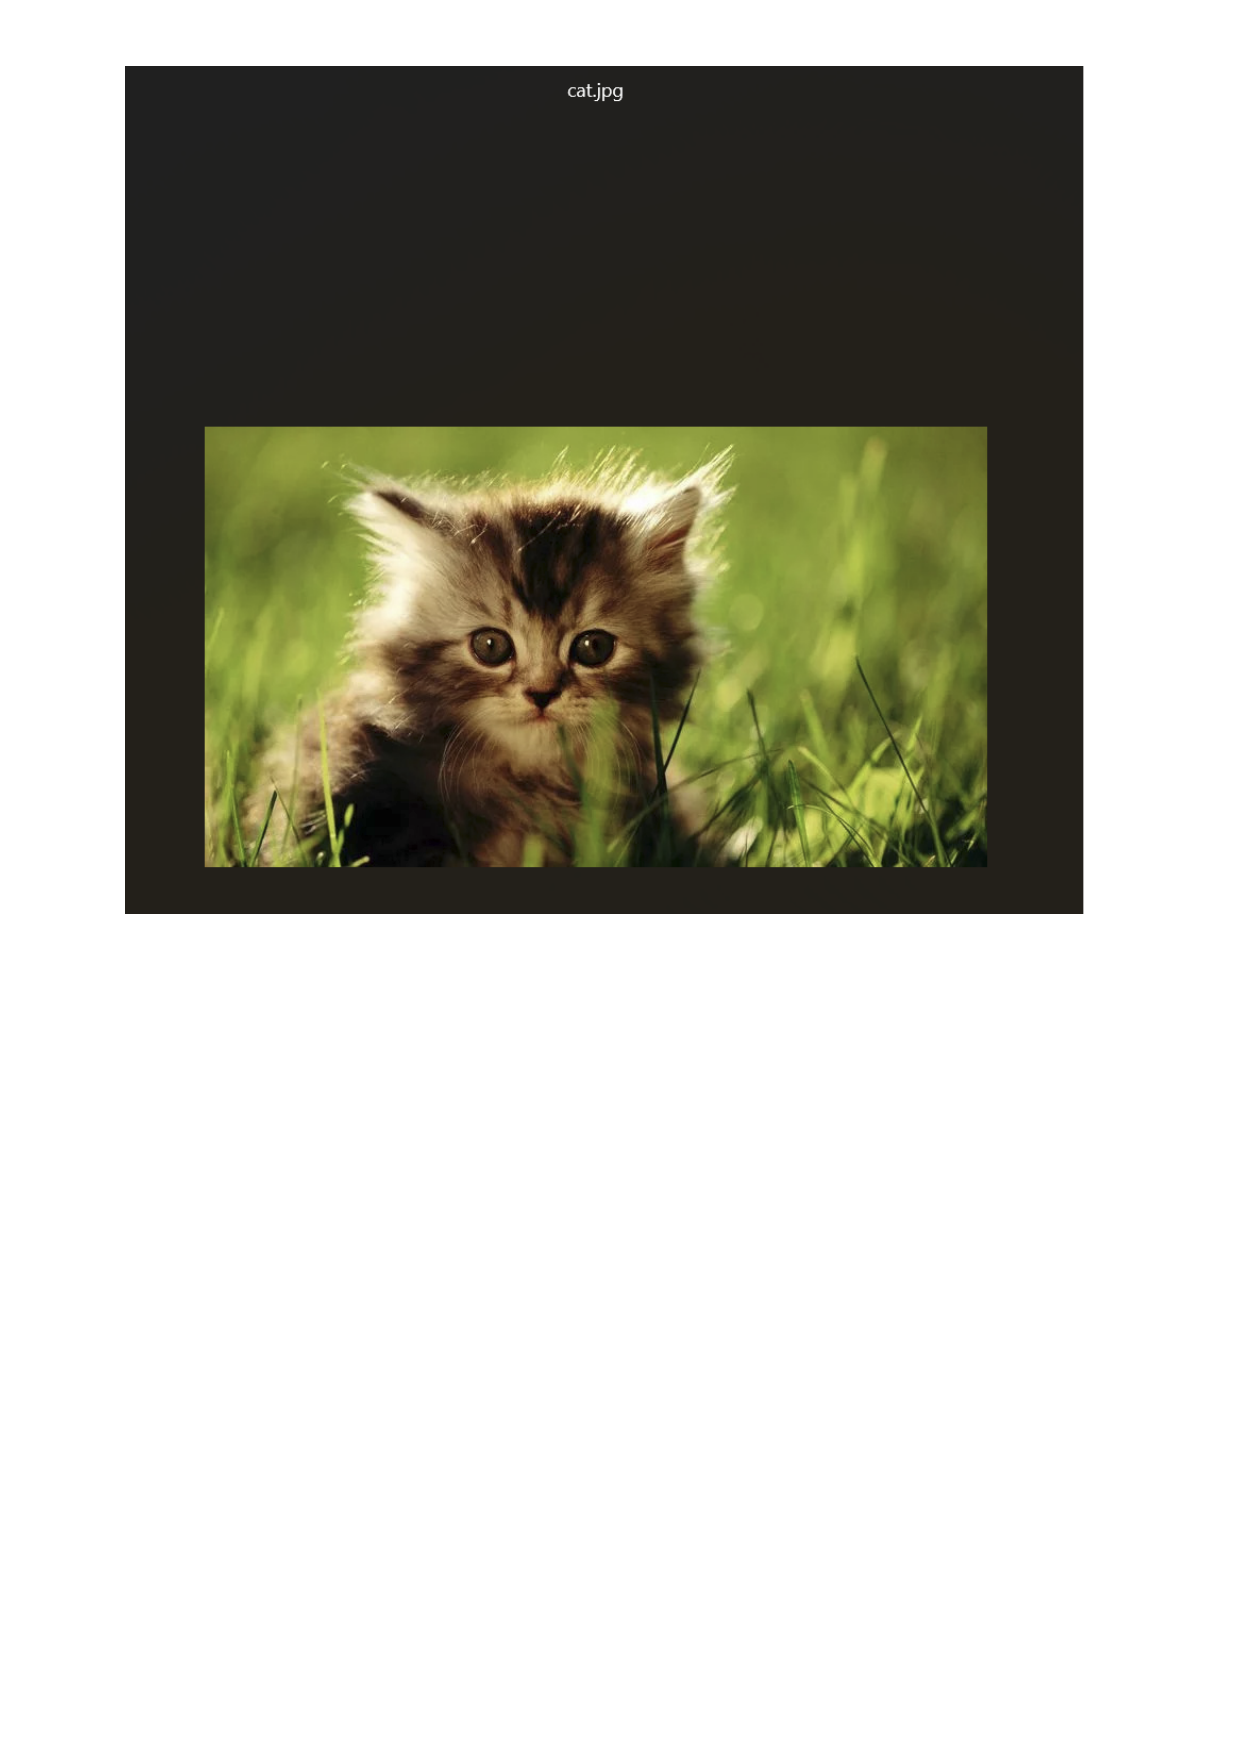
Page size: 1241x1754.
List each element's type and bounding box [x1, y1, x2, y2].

picture [125, 66, 1084, 914]
